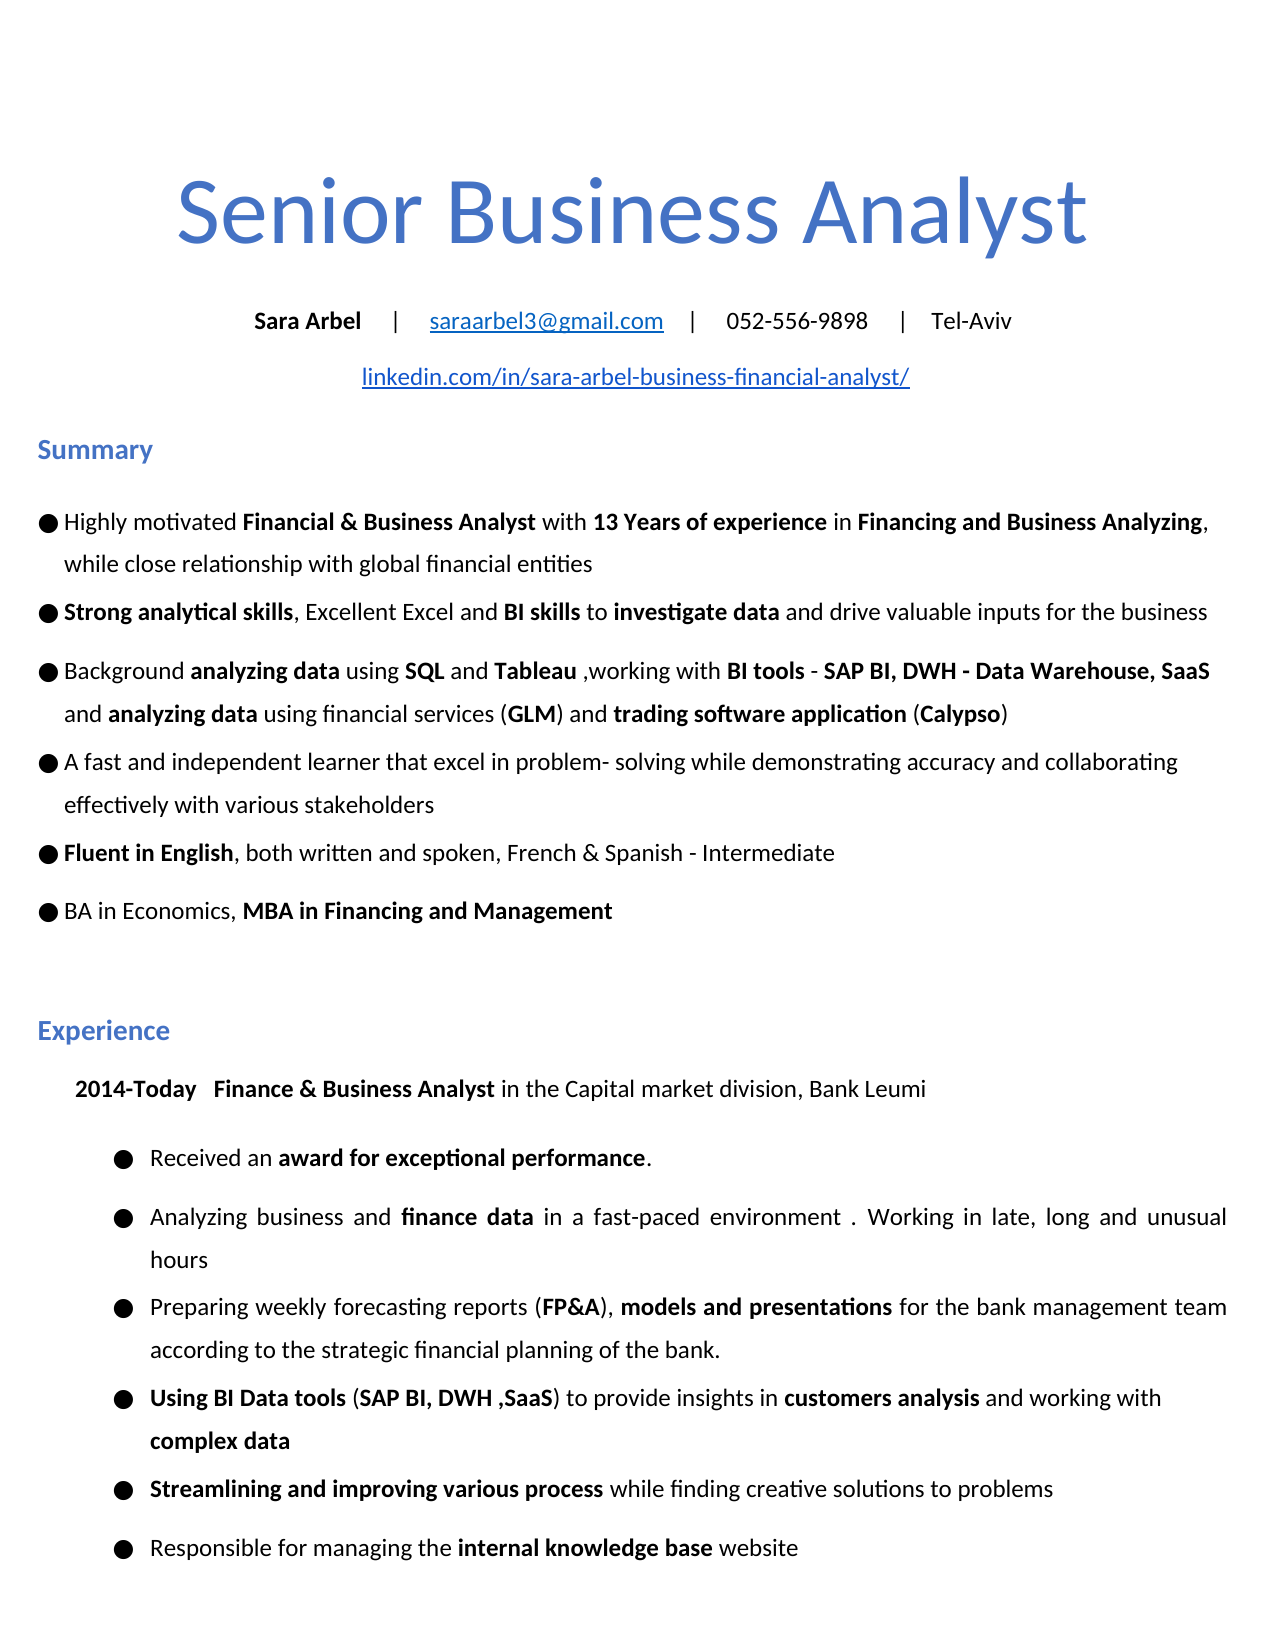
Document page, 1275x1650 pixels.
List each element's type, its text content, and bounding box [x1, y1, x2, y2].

list Streamlining and improving various process while finding creative solutions to problems [112, 1460, 1228, 1512]
list Preparing weekly forecasting reports (FP&A), models and presentations for the bank management team according to the strategic financial planning of the bank. [112, 1279, 1228, 1365]
list BA in Economics, MBA in Financing and Management [37, 883, 1228, 934]
list Using BI Data tools (SAP BI, DWH ,SaaS) to provide insights in customers analysis and working with complex data [112, 1369, 1228, 1456]
text Sara Arbel | saraarbel3@gmail.com | 052-556-9898 | Tel-Aviv [37, 305, 1228, 336]
list Background analyzing data using SQL and Tableau ,working with BI tools - SAP BI, DWH - Data Warehouse, SaaS and analyzing data using financial services (GLM) and trading software application (Calypso) [37, 642, 1228, 729]
text Senior Business Analyst [37, 150, 1228, 267]
text Summary [37, 431, 1228, 467]
list Analyzing business and finance data in a fast-paced environment . Working in late, long and unusual hours [112, 1188, 1228, 1274]
list Received an award for exceptional performance. [112, 1129, 1228, 1181]
list Responsible for managing the internal knowledge base website [112, 1519, 1228, 1570]
list Fluent in English, both written and spoken, French & Spanish - Intermediate [37, 824, 1228, 875]
text Experience [37, 1012, 1228, 1047]
text 2014-Today Finance & Business Analyst in the Capital market division, Bank Leumi [37, 1073, 1228, 1104]
list Strong analytical skills, Excellent Excel and BI skills to investigate data and drive valuable inputs for the business [37, 584, 1228, 635]
list Highly motivated Financial & Business Analyst with 13 Years of experience in Financing and Business Analyzing, while close relationship with global financial entities [37, 493, 1228, 579]
text linkedin.com/in/sara-arbel-business-financial-analyst/ [37, 361, 1228, 392]
list A fast and independent learner that excel in problem- solving while demonstrating accuracy and collaborating effectively with various stakeholders [37, 733, 1228, 819]
